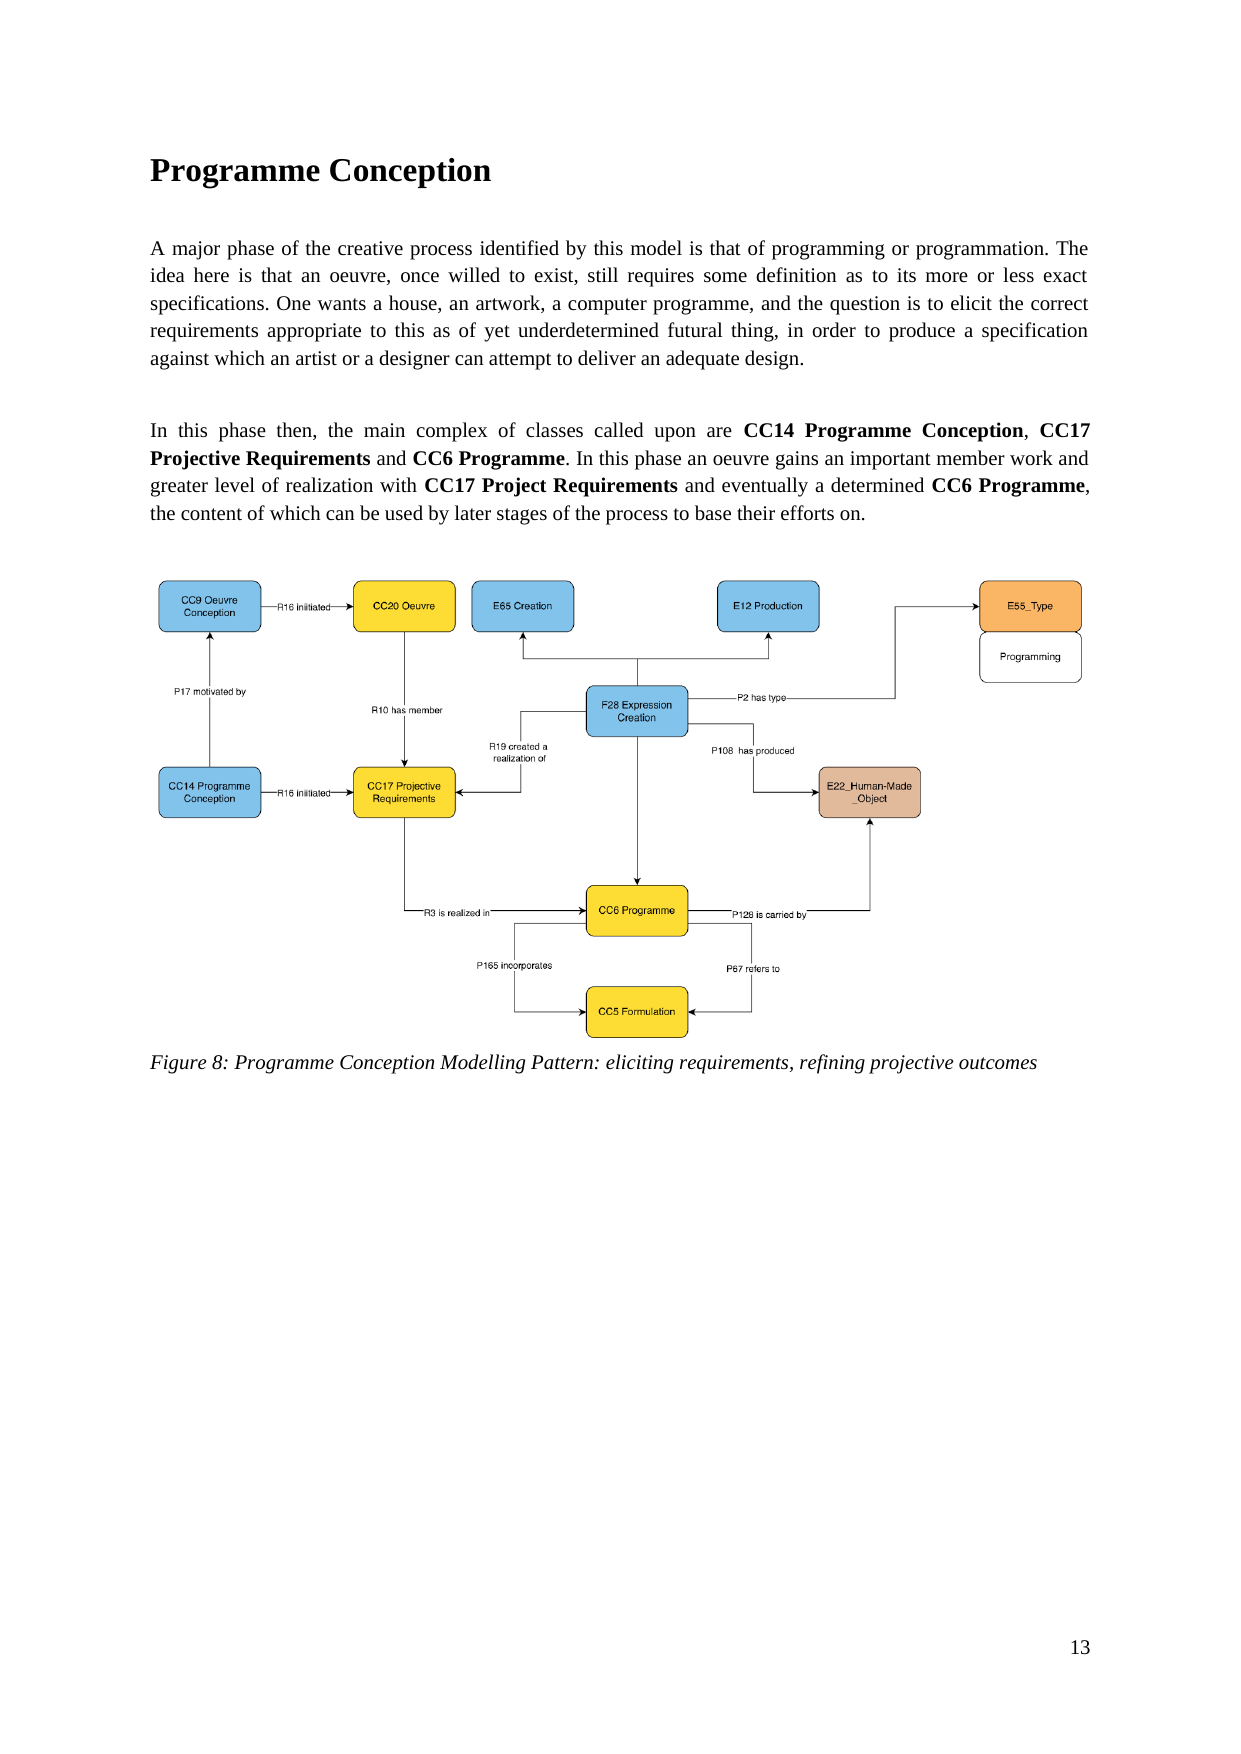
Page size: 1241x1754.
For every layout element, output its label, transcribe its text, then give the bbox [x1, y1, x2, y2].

picture [150, 572, 1089, 1046]
text A major phase of the creative process identified by this model is that of programming or programmation. The idea here is that an oeuvre, once willed to exist, still requires some definition as to its more or less exact specifications. One wants a house, an artwork, a computer programme, and the question is to elicit the correct requirements appropriate to this as of yet underdetermined futural thing, in order to produce a specification against which an artist or a designer can attempt to deliver an adequate design. [150, 236, 1090, 370]
subtitle Programme Conception [150, 150, 1090, 188]
text In this phase then, the main complex of classes called upon are CC14 Programme Conception, CC17 Projective Requirements and CC6 Programme. In this phase an oeuvre gains an important member work and greater level of realization with CC17 Project Requirements and eventually a determined CC6 Programme, the content of which can be used by later stages of the process to base their efforts on. [150, 418, 1090, 525]
